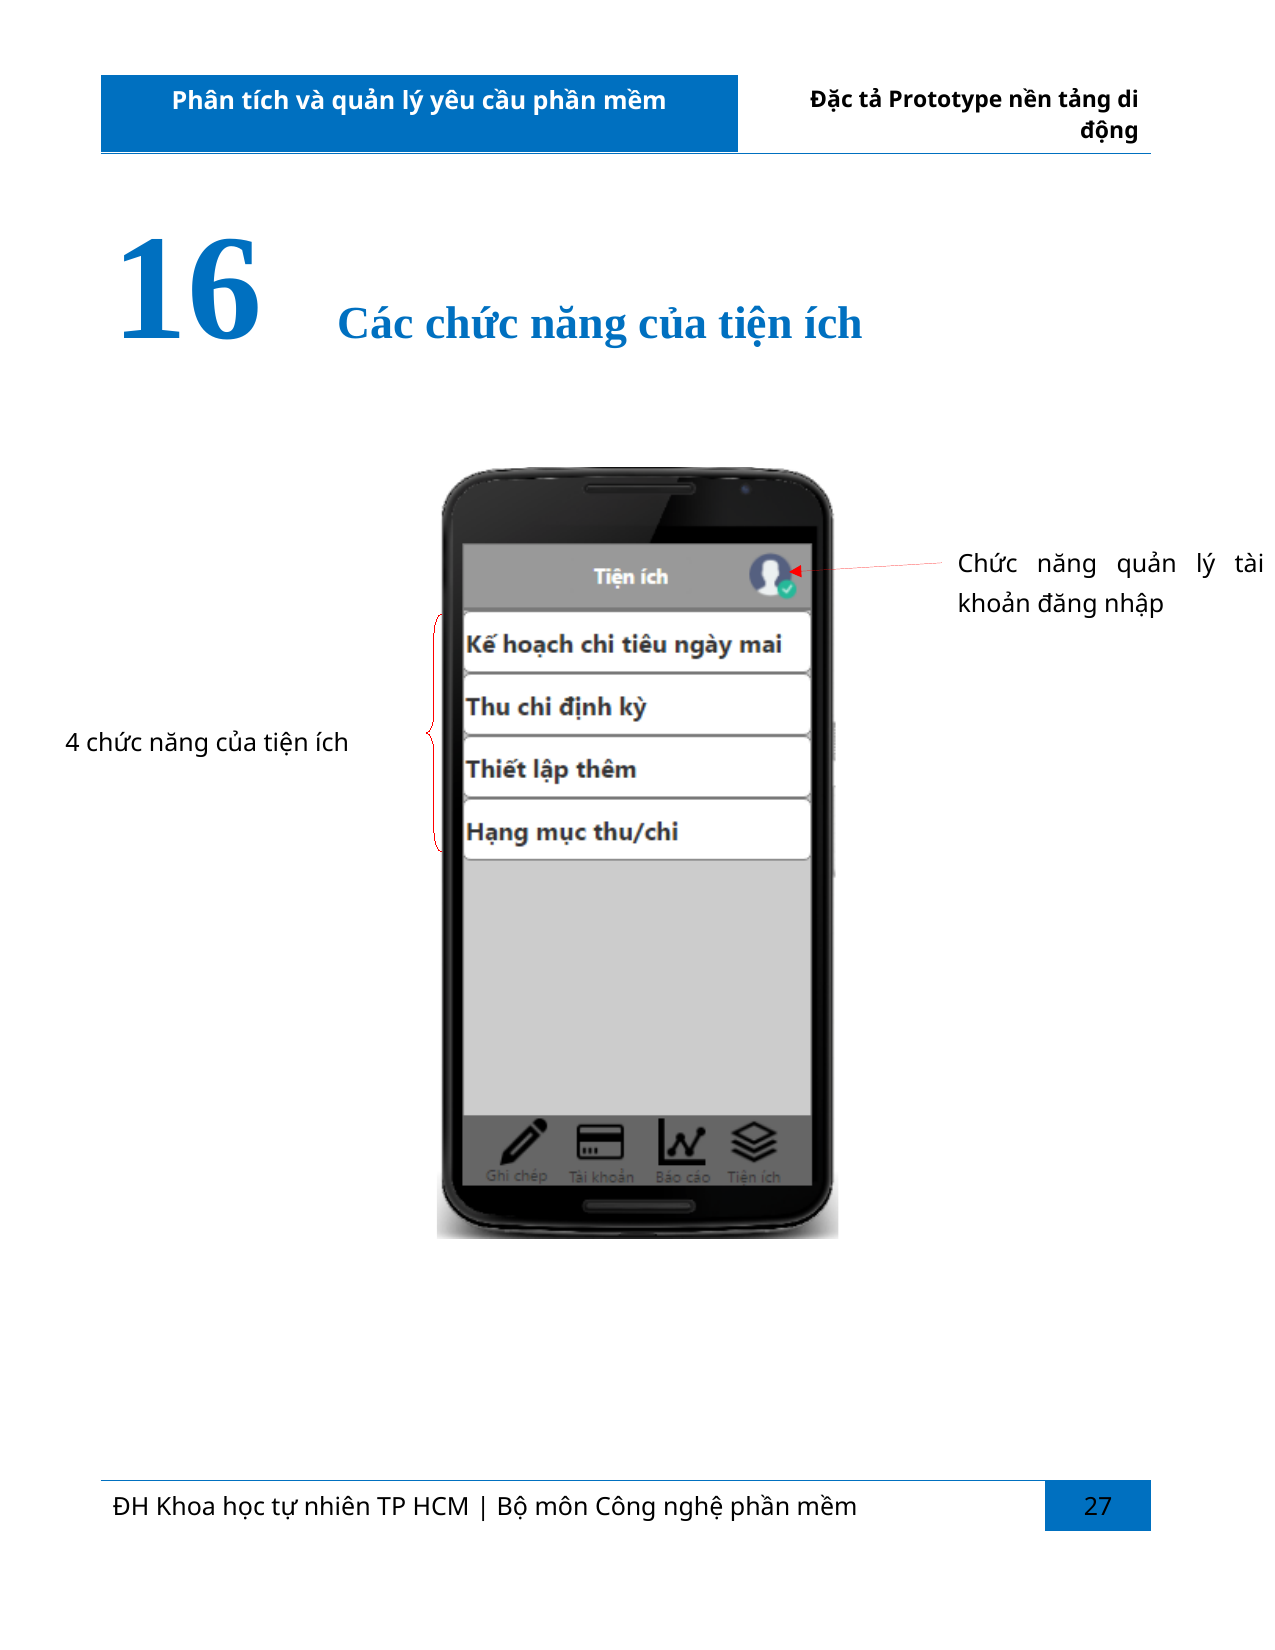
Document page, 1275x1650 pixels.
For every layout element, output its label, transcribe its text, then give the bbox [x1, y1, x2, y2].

subtitle Các chức năng của tiện ích [112, 198, 1162, 371]
picture [436, 467, 839, 1239]
